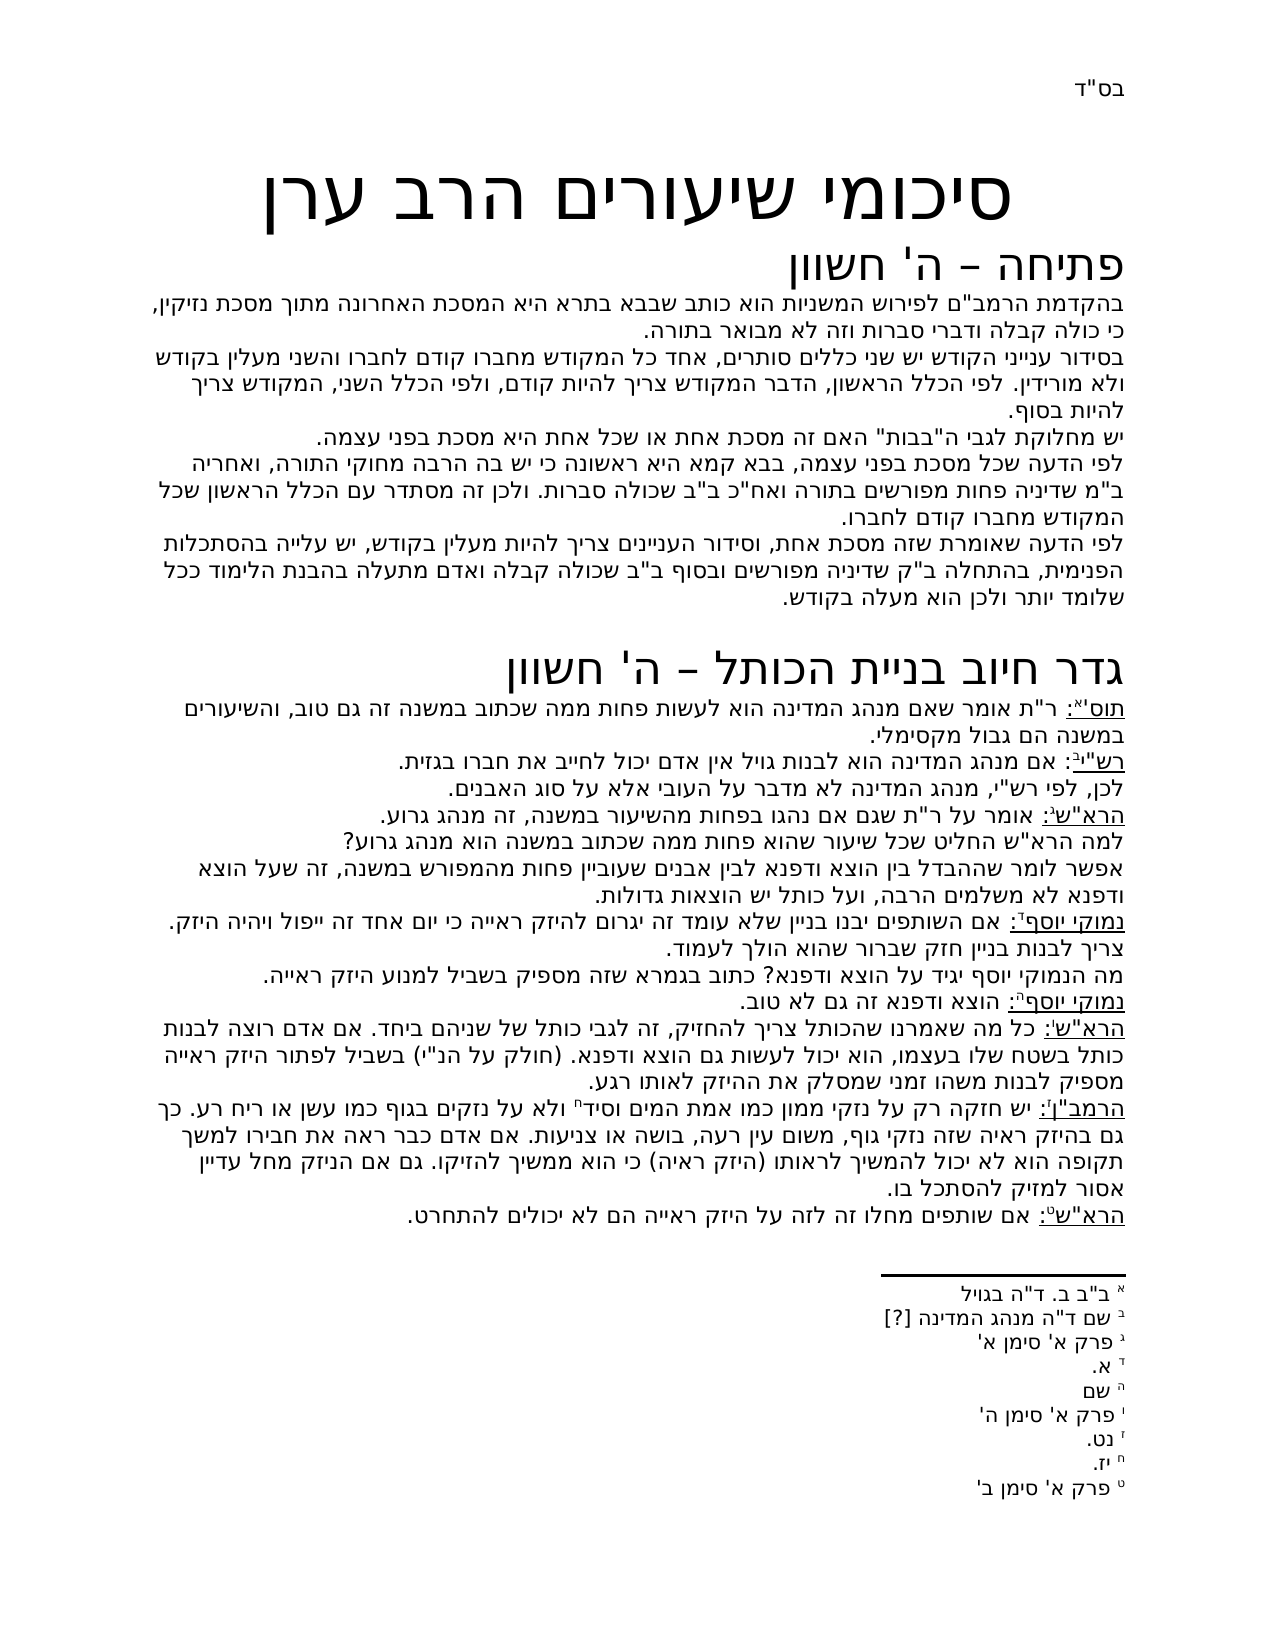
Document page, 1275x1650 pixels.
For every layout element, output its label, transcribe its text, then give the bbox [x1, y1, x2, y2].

text בהקדמת הרמב"ם לפירוש המשניות הוא כותב שבבא בתרא היא המסכת האחרונה מתוך מסכת נזיקין, כי כולה קבלה ודברי סברות וזה לא מבואר בתורה. [150, 291, 1125, 344]
subtitle גדר חיוב בניית הכותל – ה' חשוון [150, 642, 1125, 695]
text אפשר לומר שההבדל בין הוצא ודפנא לבין אבנים שעוביין פחות מהמפורש במשנה, זה שעל הוצא ודפנא לא משלמים הרבה, ועל כותל יש הוצאות גדולות. [150, 855, 1125, 908]
text יש מחלוקת לגבי ה"בבות" האם זה מסכת אחת או שכל אחת היא מסכת בפני עצמה. [150, 424, 1125, 451]
text הרמב"ן: יש חזקה רק על נזקי ממון כמו אמת המים וסיד ולא על נזקים בגוף כמו עשן או ריח רע. כך גם בהיזק ראיה שזה נזקי גוף, משום עין רעה, בושה או צניעות. אם אדם כבר ראה את חבירו למשך תקופה הוא לא יכול להמשיך לראותו (היזק ראיה) כי הוא ממשיך להזיקו. גם אם הניזק מחל עדיין אסור למזיק להסתכל בו. [150, 1095, 1125, 1202]
text נמוקי יוסף: הוצא ודפנא זה גם לא טוב. [150, 988, 1125, 1015]
text לכן, לפי רש"י, מנהג המדינה לא מדבר על העובי אלא על סוג האבנים. [150, 775, 1125, 802]
text נמוקי יוסף: אם השותפים יבנו בניין שלא עומד זה יגרום להיזק ראייה כי יום אחד זה ייפול ויהיה היזק. צריך לבנות בניין חזק שברור שהוא הולך לעמוד. [150, 908, 1125, 962]
text תוס': ר"ת אומר שאם מנהג המדינה הוא לעשות פחות ממה שכתוב במשנה זה גם טוב, והשיעורים במשנה הם גבול מקסימלי. [150, 695, 1125, 748]
text הרא"ש: אם שותפים מחלו זה לזה על היזק ראייה הם לא יכולים להתחרט. [150, 1202, 1125, 1228]
text מה הנמוקי יוסף יגיד על הוצא ודפנא? כתוב בגמרא שזה מספיק בשביל למנוע היזק ראייה. [150, 962, 1125, 988]
text לפי הדעה שאומרת שזה מסכת אחת, וסידור העניינים צריך להיות מעלין בקודש, יש עלייה בהסתכלות הפנימית, בהתחלה ב"ק שדיניה מפורשים ובסוף ב"ב שכולה קבלה ואדם מתעלה בהבנת הלימוד ככל שלומד יותר ולכן הוא מעלה בקודש. [150, 531, 1125, 611]
text לפי הדעה שכל מסכת בפני עצמה, בבא קמא היא ראשונה כי יש בה הרבה מחוקי התורה, ואחריה ב"מ שדיניה פחות מפורשים בתורה ואח"כ ב"ב שכולה סברות. ולכן זה מסתדר עם הכלל הראשון שכל המקודש מחברו קודם לחברו. [150, 451, 1125, 531]
text בסידור ענייני הקודש יש שני כללים סותרים, אחד כל המקודש מחברו קודם לחברו והשני מעלין בקודש ולא מורידין. לפי הכלל הראשון, הדבר המקודש צריך להיות קודם, ולפי הכלל השני, המקודש צריך להיות בסוף. [150, 344, 1125, 424]
text הרא"ש: כל מה שאמרנו שהכותל צריך להחזיק, זה לגבי כותל של שניהם ביחד. אם אדם רוצה לבנות כותל בשטח שלו בעצמו, הוא יכול לעשות גם הוצא ודפנא. (חולק על הנ"י) בשביל לפתור היזק ראייה מספיק לבנות משהו זמני שמסלק את ההיזק לאותו רגע. [150, 1015, 1125, 1095]
title סיכומי שיעורים הרב ערן [150, 150, 1125, 237]
text למה הרא"ש החליט שכל שיעור שהוא פחות ממה שכתוב במשנה הוא מנהג גרוע? [150, 828, 1125, 855]
subtitle פתיחה – ה' חשוון [150, 237, 1125, 291]
text הרא"ש: אומר על ר"ת שגם אם נהגו בפחות מהשיעור במשנה, זה מנהג גרוע. [150, 802, 1125, 828]
text רש"י: אם מנהג המדינה הוא לבנות גויל אין אדם יכול לחייב את חברו בגזית. [150, 748, 1125, 775]
